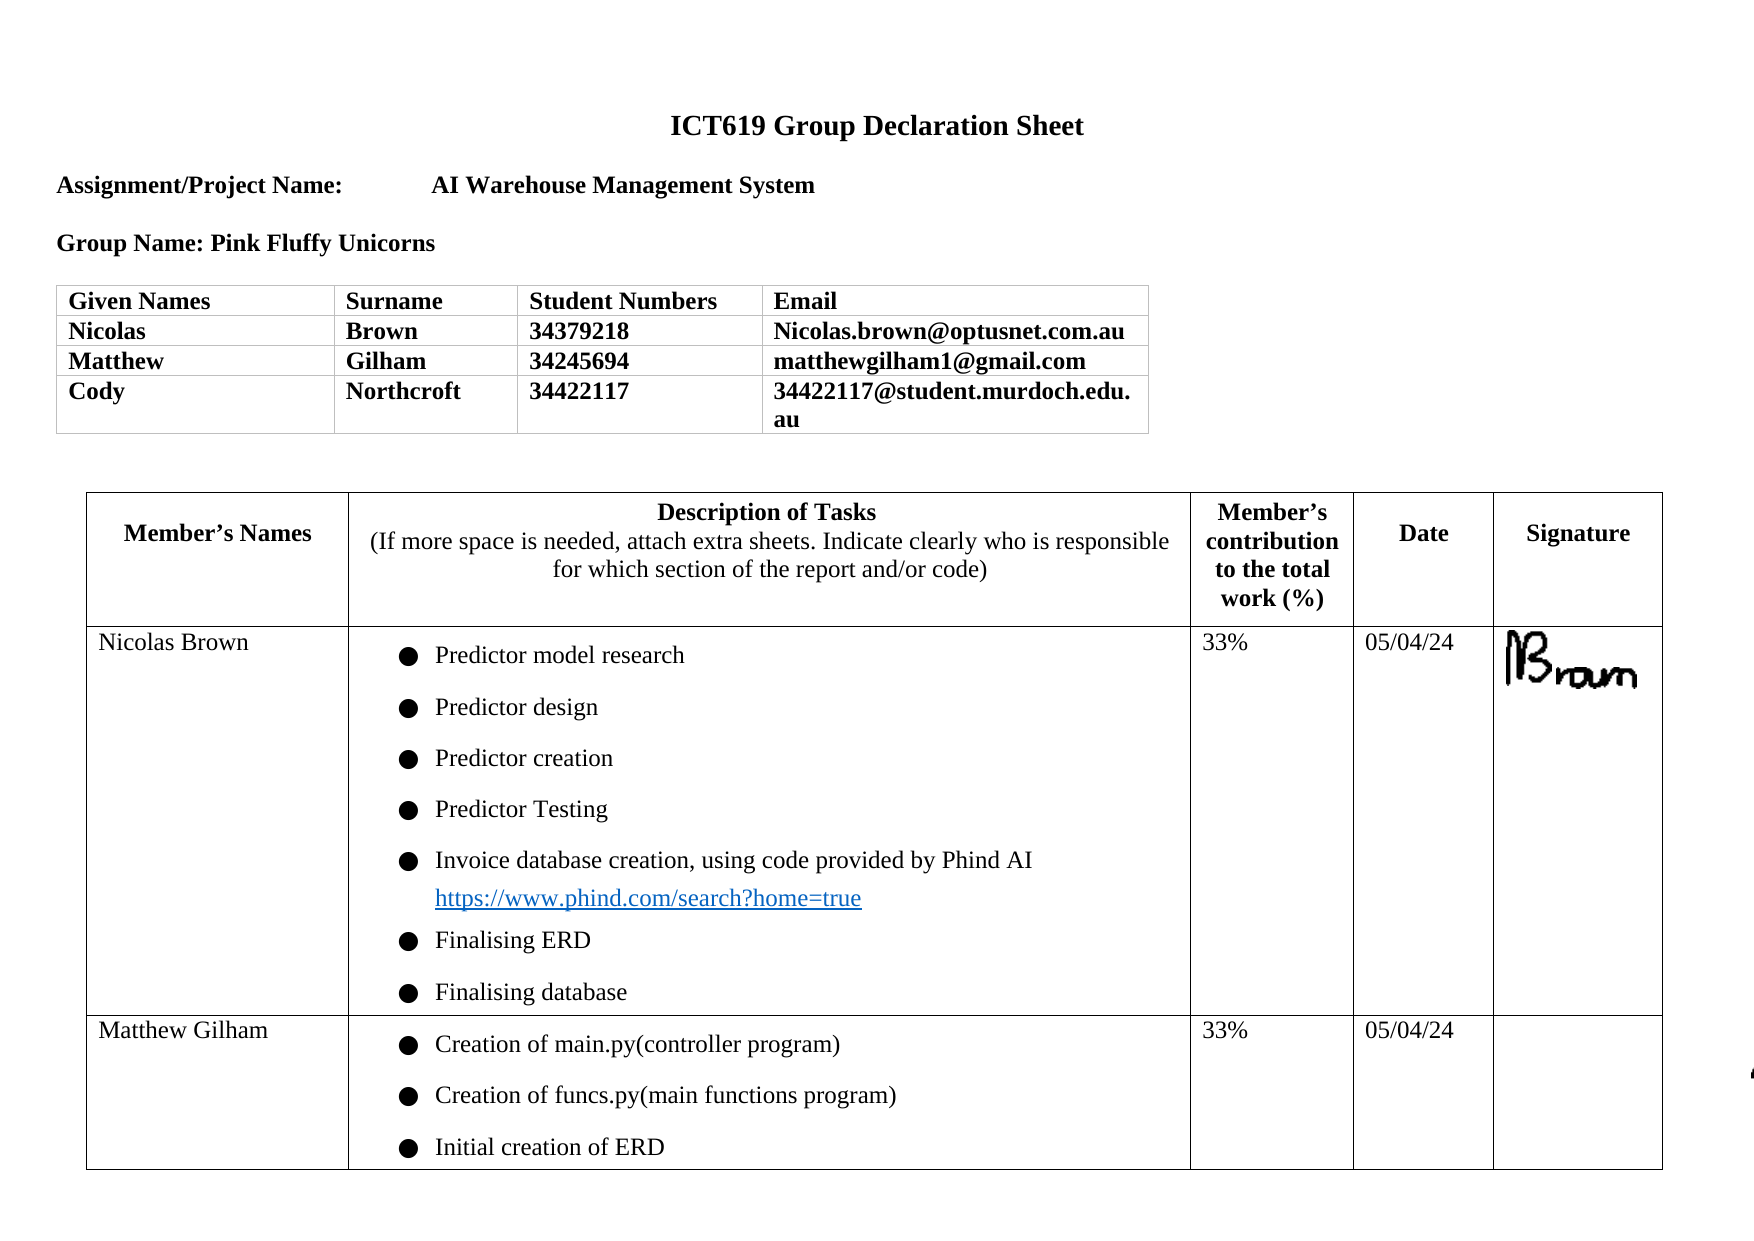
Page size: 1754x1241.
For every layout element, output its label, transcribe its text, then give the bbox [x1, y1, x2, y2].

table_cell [349, 1016, 1190, 1169]
table_header Email [763, 286, 1148, 315]
table_cell [1494, 627, 1662, 1014]
picture [1556, 667, 1637, 689]
table_cell 05/04/24 [1354, 627, 1493, 1014]
table_cell Predictor model research Predictor design Predictor creation Predictor Testing Invoice database creation, using code provided by Phind AI https://www.phind.com/search?home=true Finalising ERD Finalising database [349, 627, 1190, 1014]
table_header Member’s Names [87, 493, 348, 626]
picture [1506, 630, 1552, 686]
table_header Surname [335, 286, 517, 315]
table_cell 34245694 [518, 346, 762, 375]
table_cell Matthew Gilham [87, 1016, 348, 1169]
table_cell Nicolas Brown [87, 627, 348, 1014]
table_header Given Names [57, 286, 334, 315]
table_header Student Numbers [518, 286, 762, 315]
table_cell Brown [335, 316, 517, 345]
table_cell 34422117 [518, 376, 762, 433]
table_header Member’s contribution to the total work (%) [1191, 493, 1353, 626]
table_header Description of Tasks (If more space is needed, attach extra sheets. Indicate clearly who is responsible for which section of the report and/or code) [349, 493, 1190, 626]
table_cell Northcroft [335, 376, 517, 433]
table_header Signature [1494, 493, 1662, 626]
table_header Date [1354, 493, 1493, 626]
text Assignment/Project Name: AI Warehouse Management System [56, 170, 1698, 199]
table_cell 33% [1191, 1016, 1353, 1169]
table_cell Cody [57, 376, 334, 433]
text Group Name: Pink Fluffy Unicorns [56, 228, 1698, 257]
table_cell 33% [1191, 627, 1353, 1014]
table_cell Matthew [57, 346, 334, 375]
table_cell 34379218 [518, 316, 762, 345]
table_cell Nicolas [57, 316, 334, 345]
table_cell [1494, 1016, 1662, 1169]
table_cell 05/04/24 [1354, 1016, 1493, 1169]
table_cell Gilham [335, 346, 517, 375]
table_cell Nicolas.brown@optusnet.com.au [763, 316, 1148, 345]
text ICT619 Group Declaration Sheet [56, 108, 1698, 142]
table_cell matthewgilham1@gmail.com [763, 346, 1148, 375]
table_cell 34422117@student.murdoch.edu.au [763, 376, 1148, 433]
